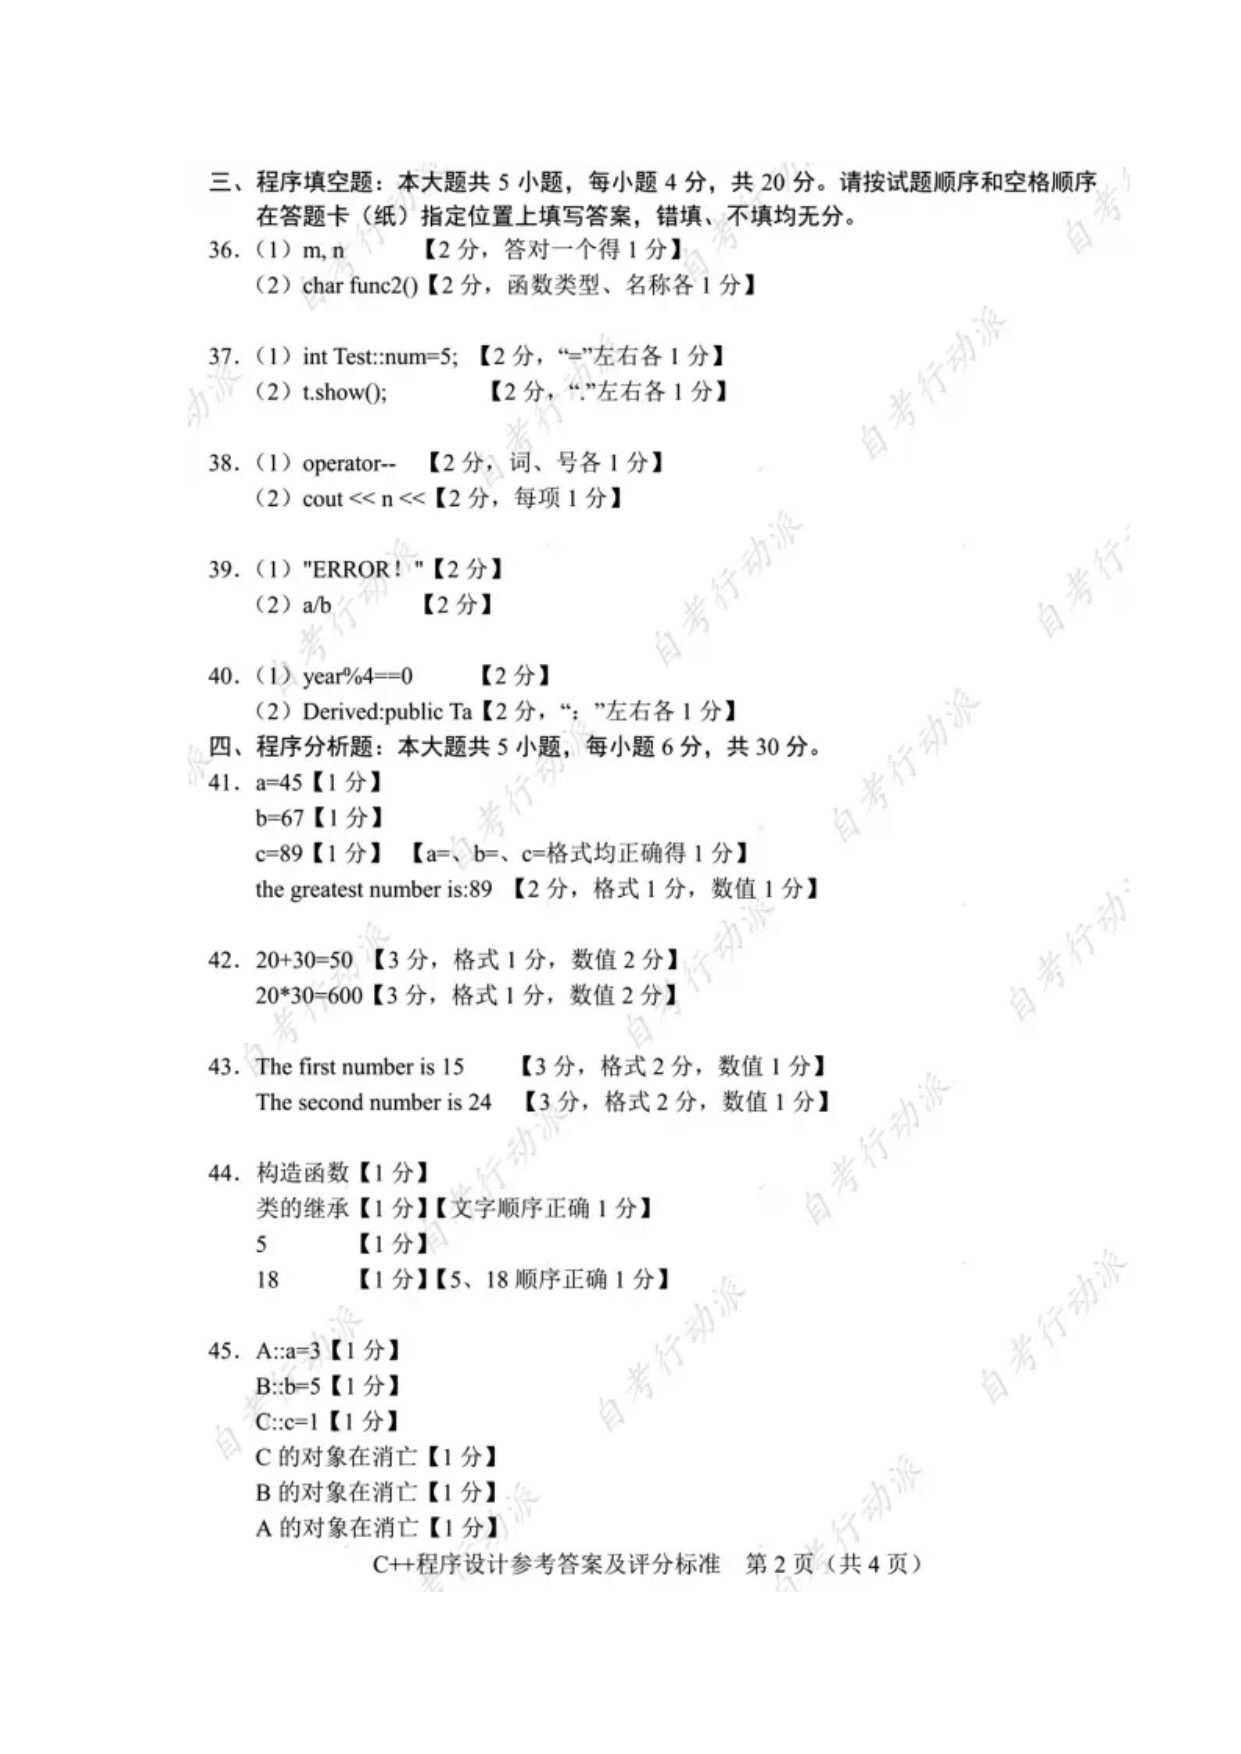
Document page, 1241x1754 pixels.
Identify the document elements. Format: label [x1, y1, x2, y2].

picture [187, 162, 1130, 1592]
